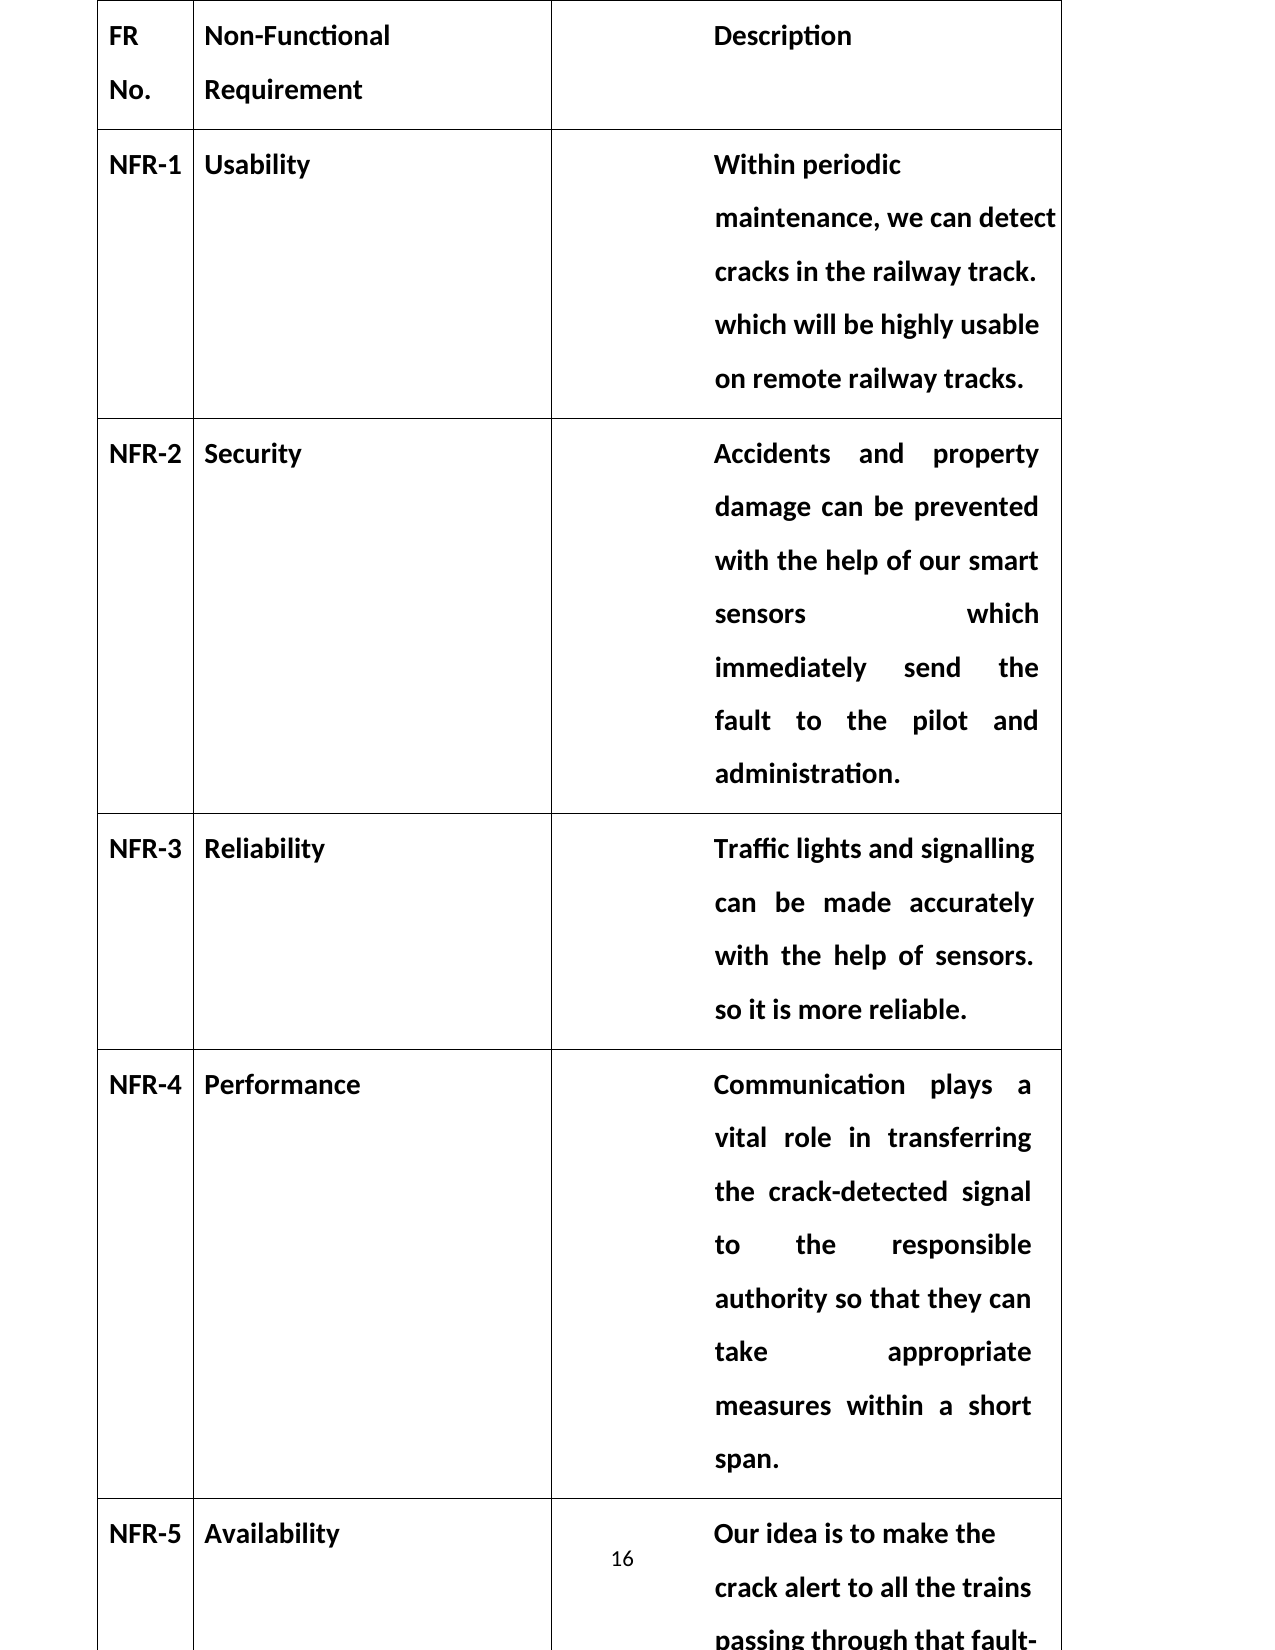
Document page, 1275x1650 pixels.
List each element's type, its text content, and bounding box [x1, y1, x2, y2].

table_cell Within periodic maintenance, we can detect cracks in the railway track. which will be highly usable on remote railway tracks. [552, 130, 1061, 417]
table_header Non-Functional Requirement [194, 1, 551, 129]
table_cell NFR-3 [98, 814, 193, 1049]
table_header Description [552, 1, 1061, 129]
table_header FR No. [98, 1, 193, 129]
table_cell NFR-1 [98, 130, 193, 417]
table_cell Performance [194, 1050, 551, 1498]
table_cell Availability [194, 1499, 551, 1650]
table_cell Security [194, 419, 551, 813]
table_cell Usability [194, 130, 551, 417]
table_cell Traffic lights and signalling can be made accurately with the help of sensors. so it is more reliable. [552, 814, 1061, 1049]
table_cell NFR-4 [98, 1050, 193, 1498]
table_cell Communication plays a vital role in transferring the crack-detected signal to the responsible authority so that they can take appropriate measures within a short span. [552, 1050, 1061, 1498]
table_cell Accidents and property damage can be prevented with the help of our smart sensors which immediately send the fault to the pilot and administration. [552, 419, 1061, 813]
table_cell Our idea is to make the crack alert to all the trains passing through that fault- prone area. [552, 1499, 1061, 1650]
table_cell NFR-2 [98, 419, 193, 813]
table_cell Reliability [194, 814, 551, 1049]
table_cell NFR-5 [98, 1499, 193, 1650]
